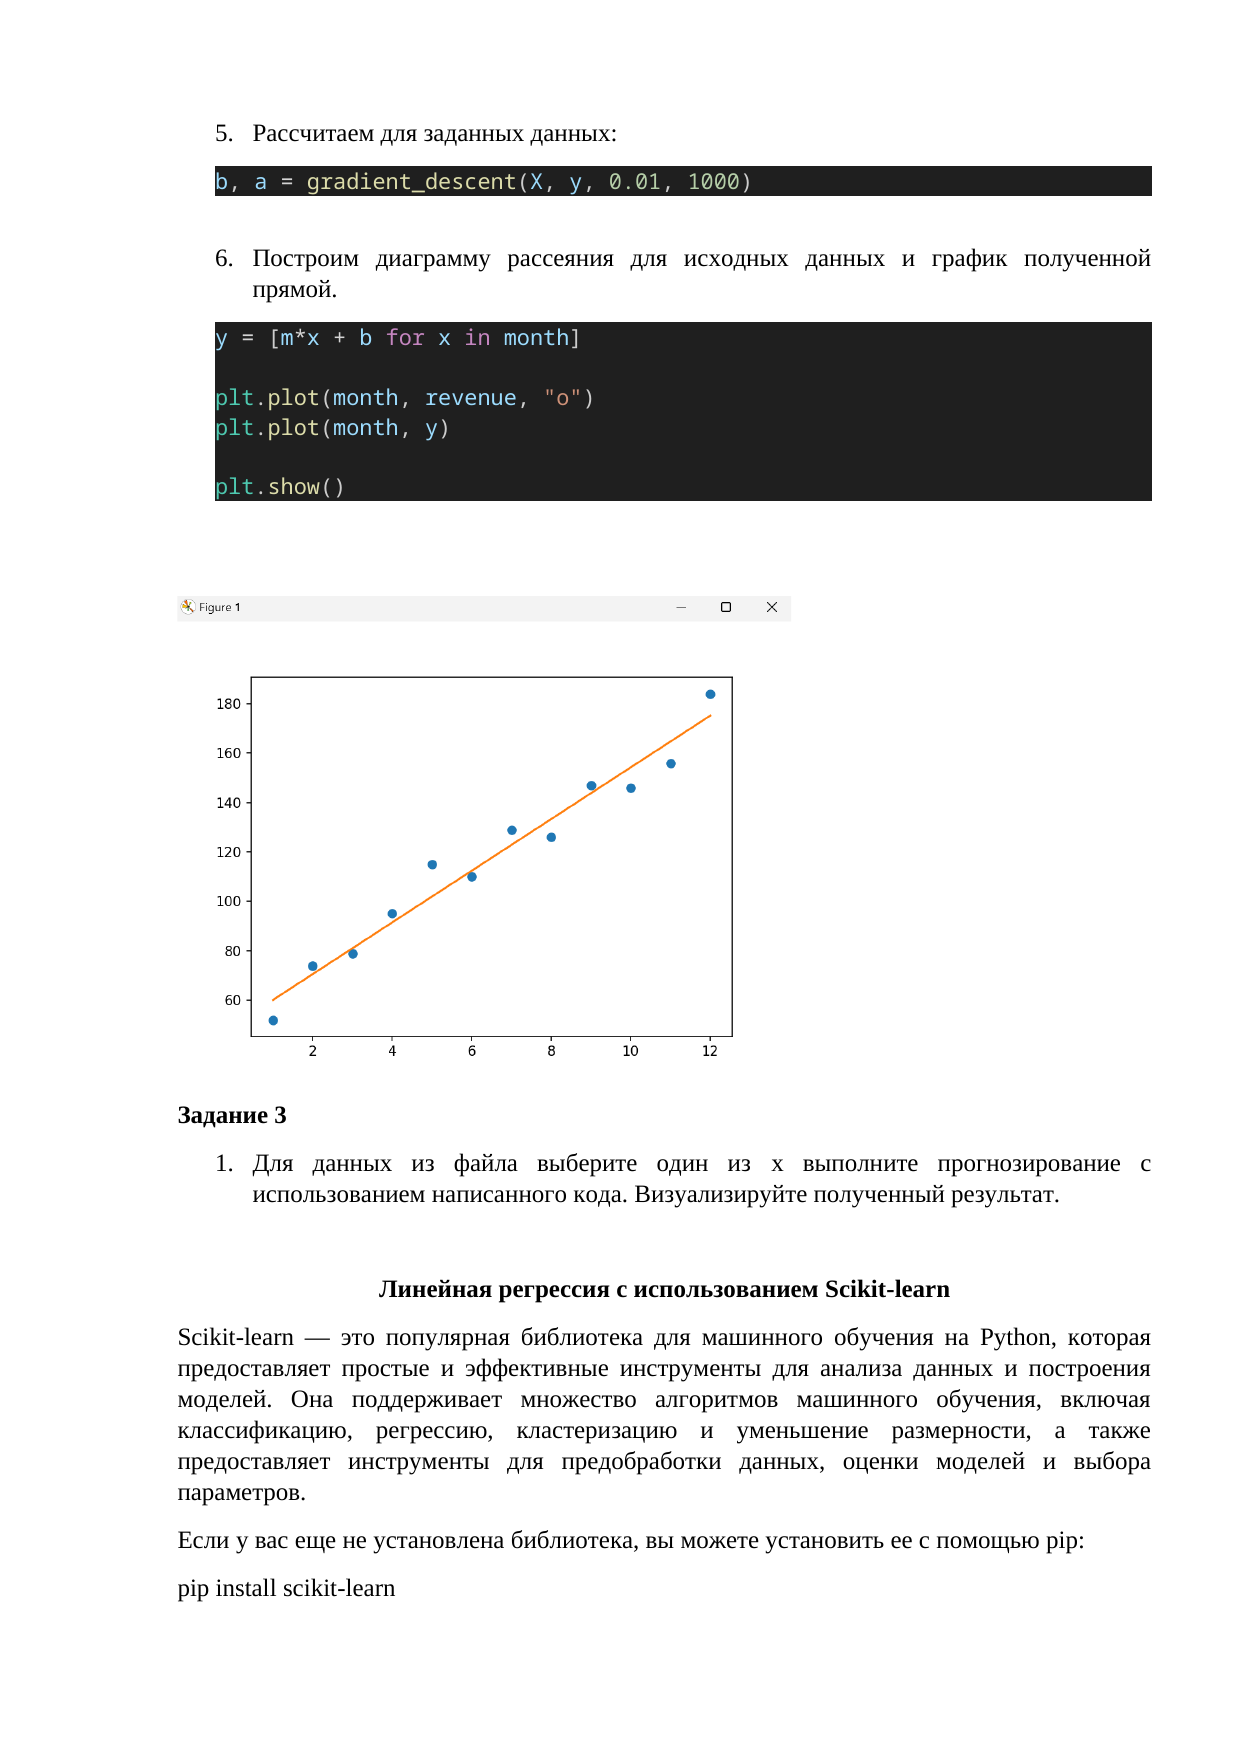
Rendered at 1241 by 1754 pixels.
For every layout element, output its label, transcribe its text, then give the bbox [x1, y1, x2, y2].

text Задание 3 [177, 1100, 1152, 1129]
text plt.show() [215, 471, 1152, 501]
text pip install scikit-learn [177, 1573, 1152, 1602]
text b, a = gradient_descent(X, y, 0.01, 1000) [215, 166, 1152, 196]
text plt.plot(month, y) [215, 411, 1152, 441]
list Построим диаграмму рассеяния для исходных данных и график полученной прямой. [215, 243, 1152, 303]
list Для данных из файла выберите один из x выполните прогнозирование с использованием написанного кода. Визуализируйте полученный результат. [215, 1148, 1152, 1208]
text plt.plot(month, revenue, "o") [215, 382, 1152, 411]
list Рассчитаем для заданных данных: [215, 118, 1152, 147]
text y = [m*x + b for x in month] [215, 322, 1152, 352]
picture [177, 596, 792, 1082]
text Scikit-learn — это популярная библиотека для машинного обучения на Python, которая предоставляет простые и эффективные инструменты для анализа данных и построения моделей. Она поддерживает множество алгоритмов машинного обучения, включая классификацию, регрессию, кластеризацию и уменьшение размерности, а также предоставляет инструменты для предобработки данных, оценки моделей и выбора параметров. [177, 1322, 1152, 1506]
text Линейная регрессия с использованием Scikit-learn [177, 1274, 1152, 1303]
text Если у вас еще не установлена библиотека, вы можете установить ее с помощью pip: [177, 1525, 1152, 1554]
